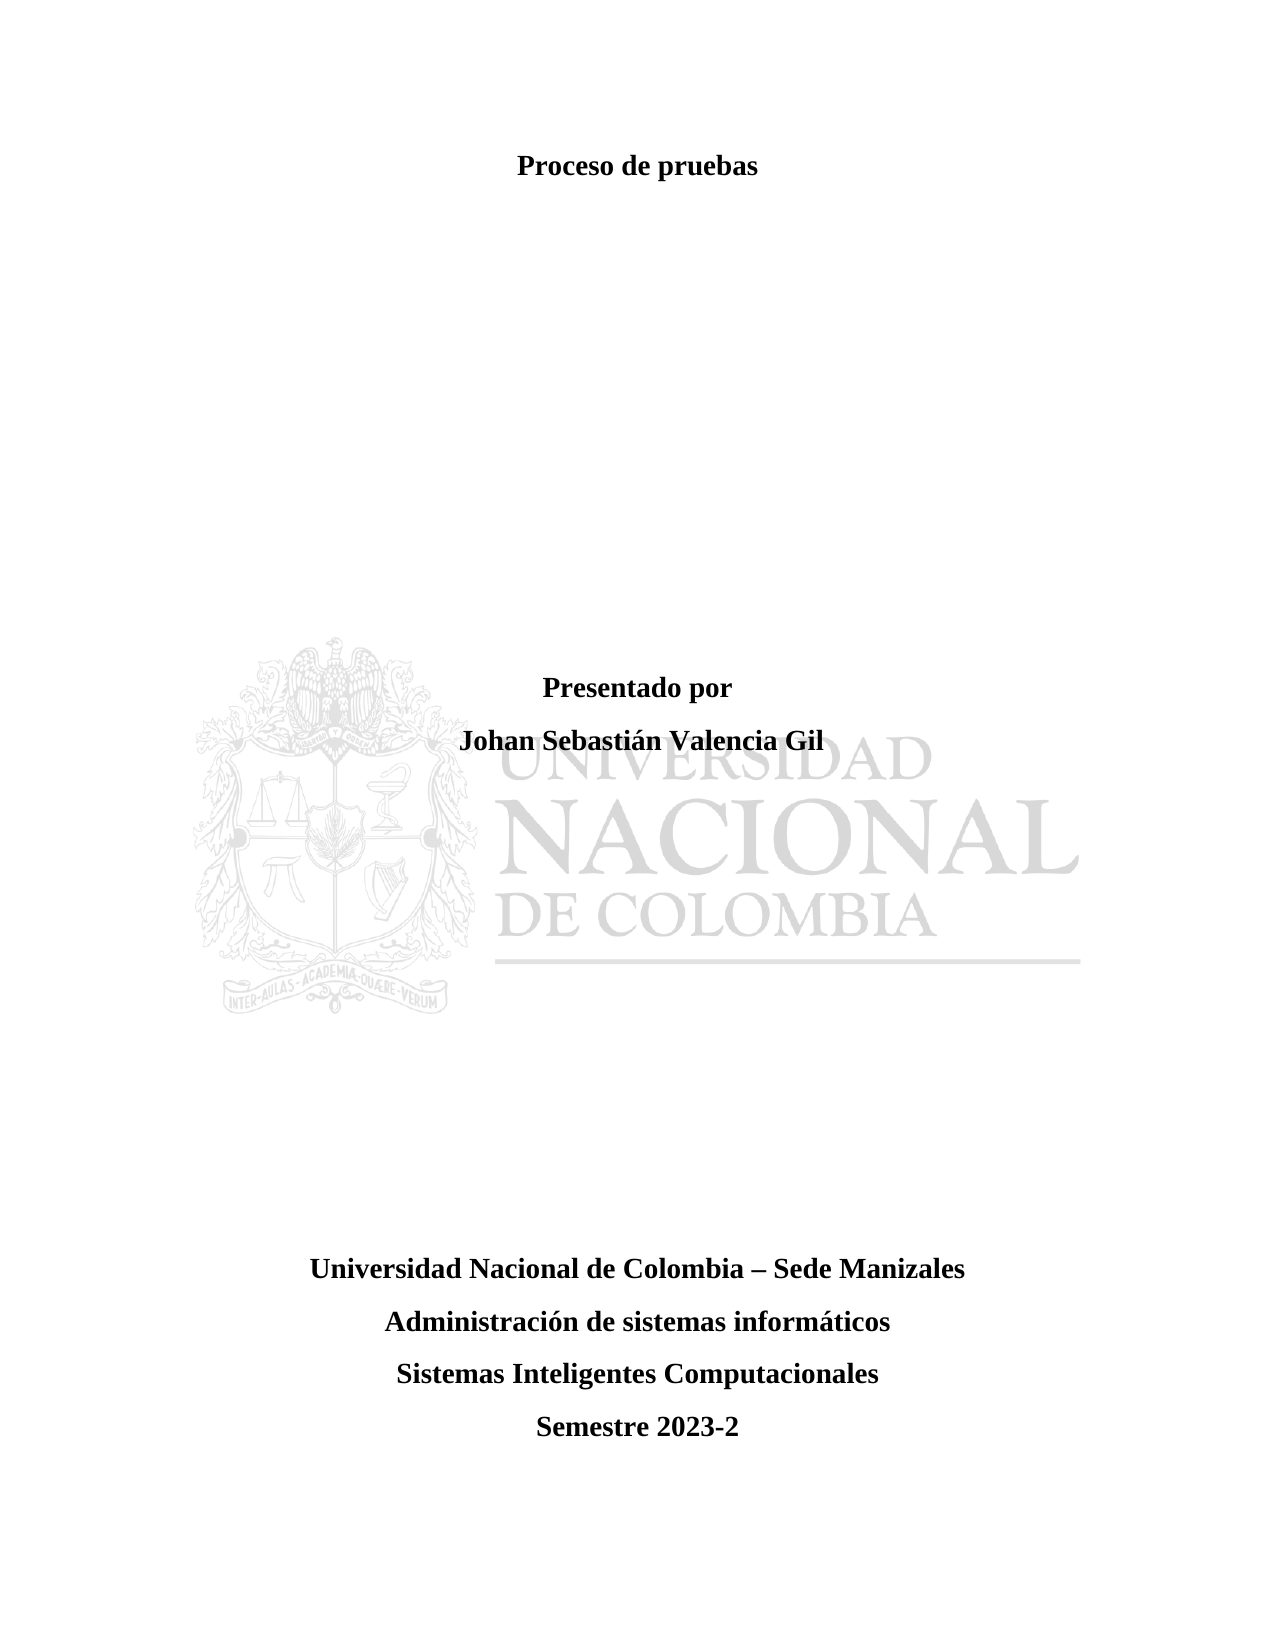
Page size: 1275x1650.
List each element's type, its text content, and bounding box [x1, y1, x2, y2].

text Johan Sebastián Valencia Gil [177, 723, 1098, 756]
text Presentado por [177, 670, 1098, 703]
text Semestre 2023-2 [177, 1409, 1098, 1443]
text Universidad Nacional de Colombia – Sede Manizales [177, 1251, 1098, 1284]
text Sistemas Inteligentes Computacionales [177, 1356, 1098, 1390]
text Proceso de pruebas [177, 148, 1098, 181]
text Administración de sistemas informáticos [177, 1304, 1098, 1337]
